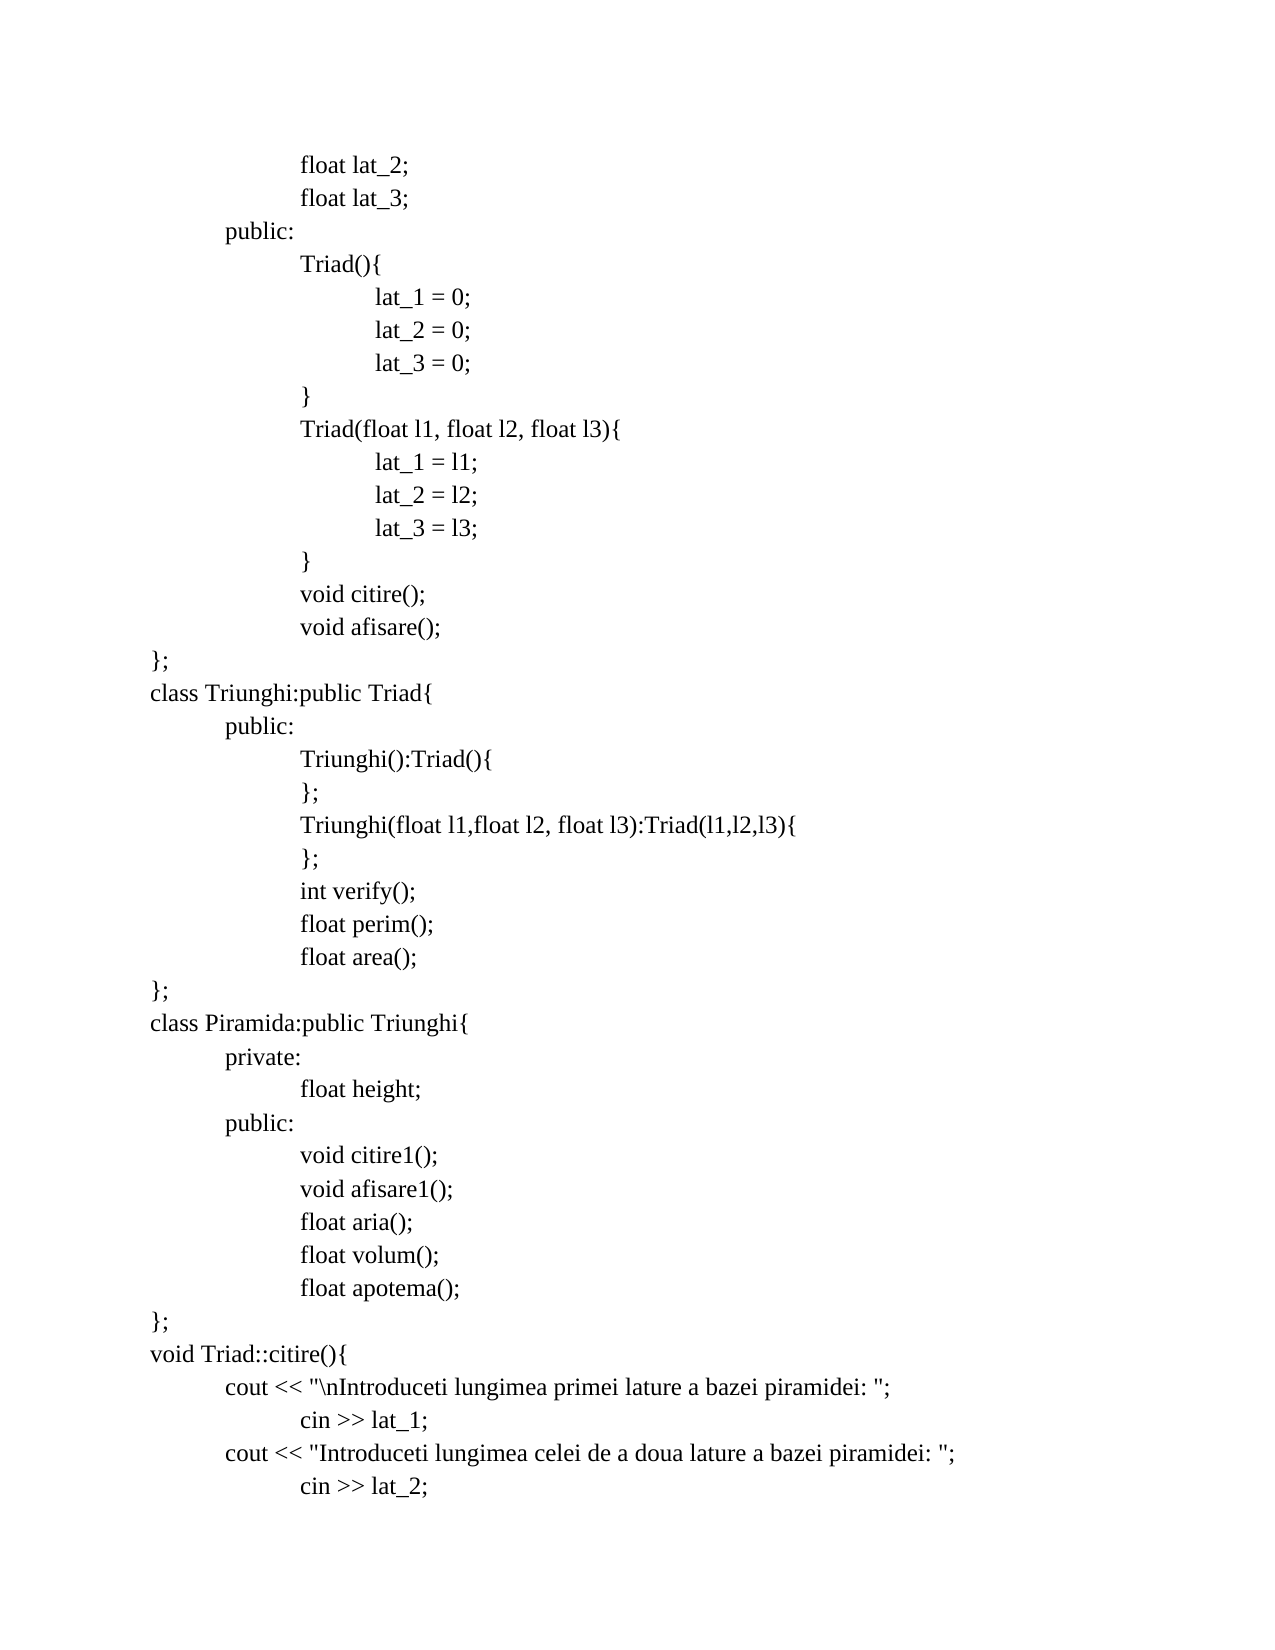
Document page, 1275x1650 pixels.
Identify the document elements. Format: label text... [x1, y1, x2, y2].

text class Triunghi:public Triad{ [150, 678, 1125, 707]
text lat_3 = 0; [150, 348, 1125, 377]
text void afisare1(); [150, 1174, 1125, 1202]
text float apotema(); [150, 1273, 1125, 1301]
text cout << "Introduceti lungimea celei de a doua lature a bazei piramidei: "; [150, 1438, 1125, 1467]
text void Triad::citire(){ [150, 1339, 1125, 1367]
text cin >> lat_1; [150, 1405, 1125, 1433]
text Triunghi(float l1,float l2, float l3):Triad(l1,l2,l3){ [150, 810, 1125, 839]
text float volum(); [150, 1240, 1125, 1268]
text } [150, 546, 1125, 575]
text float perim(); [150, 909, 1125, 938]
text float height; [150, 1074, 1125, 1103]
text void citire1(); [150, 1141, 1125, 1169]
text float lat_3; [150, 183, 1125, 212]
text }; [150, 843, 1125, 872]
text }; [150, 777, 1125, 806]
text void afisare(); [150, 612, 1125, 641]
text lat_2 = 0; [150, 315, 1125, 344]
text cin >> lat_2; [150, 1471, 1125, 1499]
text lat_1 = 0; [150, 282, 1125, 311]
text }; [150, 645, 1125, 674]
text }; [150, 1306, 1125, 1334]
text lat_3 = l3; [150, 513, 1125, 542]
text public: [150, 1108, 1125, 1136]
text Triunghi():Triad(){ [150, 744, 1125, 773]
text public: [150, 711, 1125, 740]
text Triad(float l1, float l2, float l3){ [150, 414, 1125, 443]
text class Piramida:public Triunghi{ [150, 1008, 1125, 1037]
text private: [150, 1042, 1125, 1070]
text } [150, 381, 1125, 410]
text int verify(); [150, 876, 1125, 905]
text }; [150, 976, 1125, 1004]
text float aria(); [150, 1207, 1125, 1235]
text lat_1 = l1; [150, 447, 1125, 476]
text Triad(){ [150, 249, 1125, 278]
text cout << "\nIntroduceti lungimea primei lature a bazei piramidei: "; [150, 1372, 1125, 1401]
text lat_2 = l2; [150, 480, 1125, 509]
text float lat_2; [150, 150, 1125, 179]
text float area(); [150, 942, 1125, 971]
text void citire(); [150, 579, 1125, 608]
text public: [150, 216, 1125, 245]
